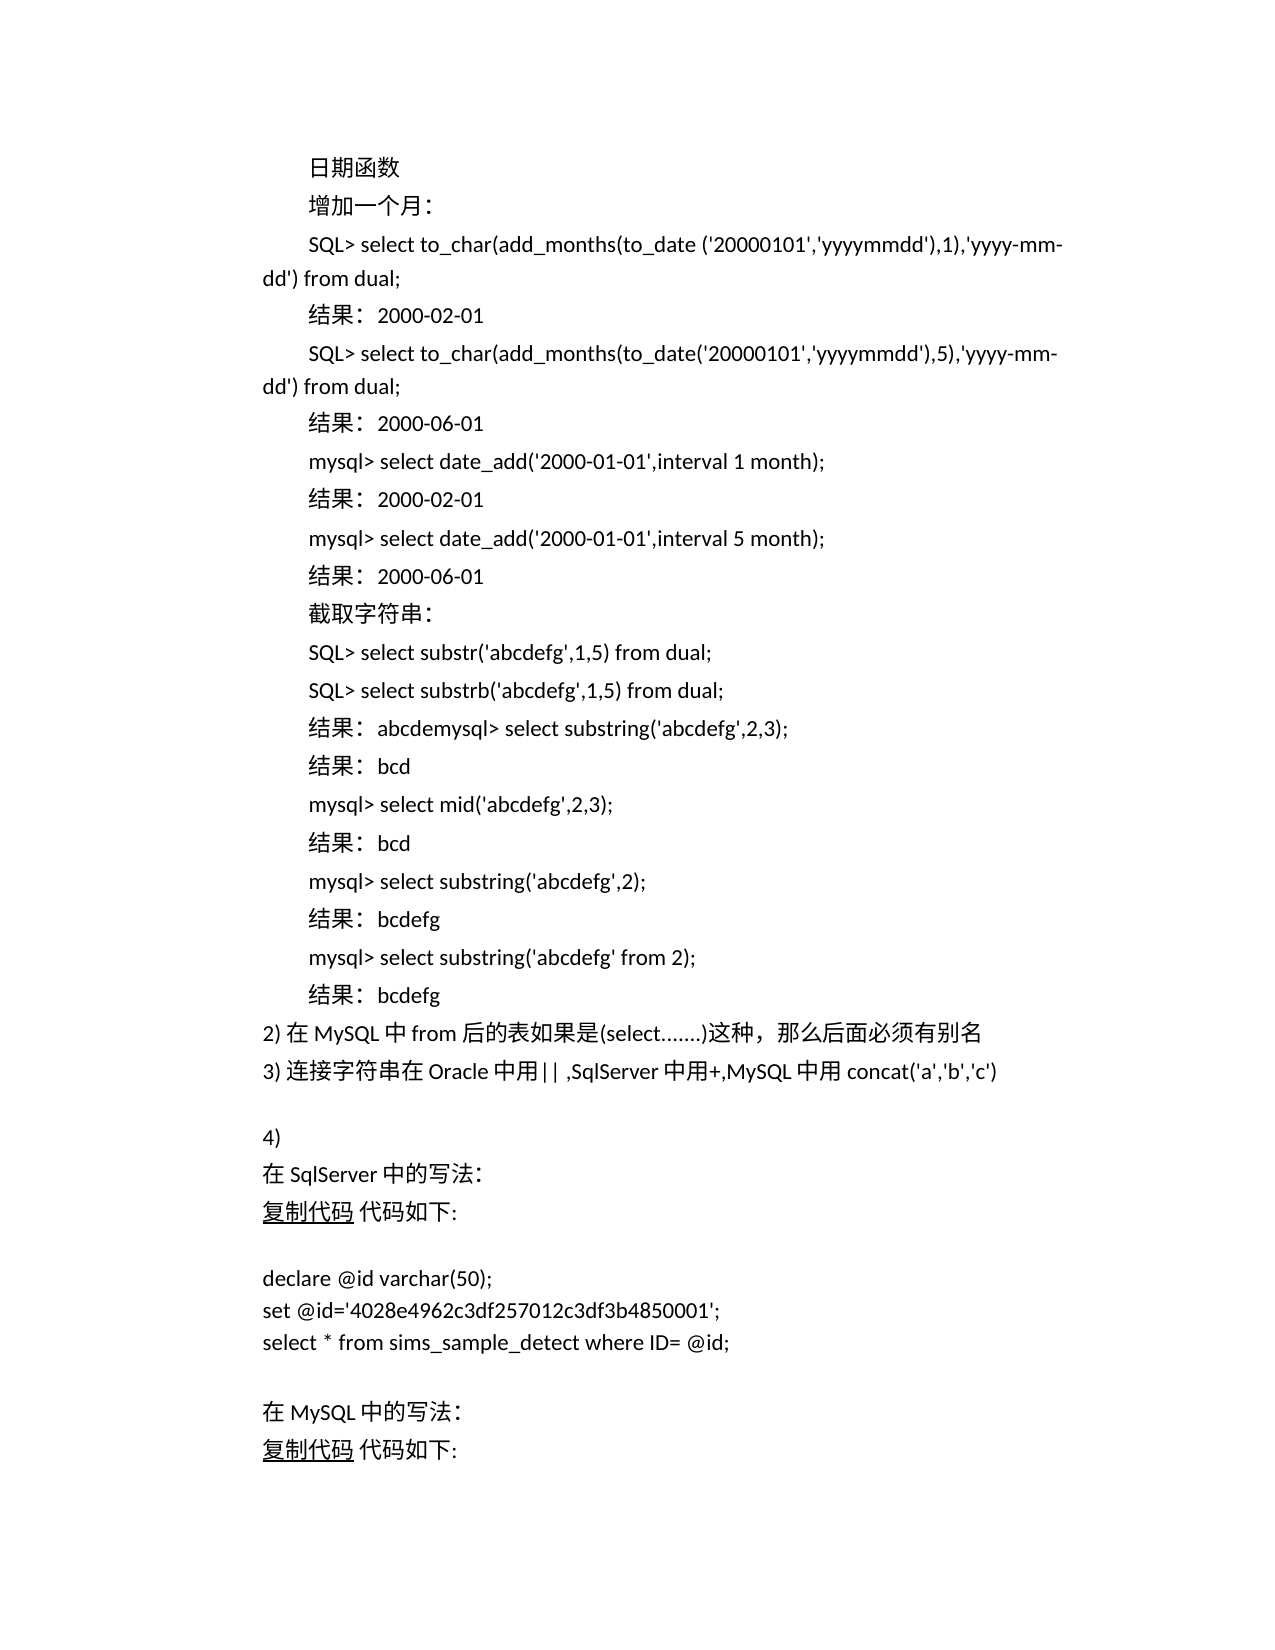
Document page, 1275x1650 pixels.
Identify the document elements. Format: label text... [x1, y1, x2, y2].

text 复制代码 代码如下: [262, 1194, 1087, 1227]
text 复制代码 代码如下: [262, 1432, 1087, 1465]
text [262, 150, 1087, 1189]
text 在MySQL中的写法： [262, 1361, 1087, 1427]
text declare @id varchar(50); set @id='4028e4962c3df257012c3df3b4850001'; select * from sims_sample_detect where ID= @id; [262, 1232, 1087, 1356]
